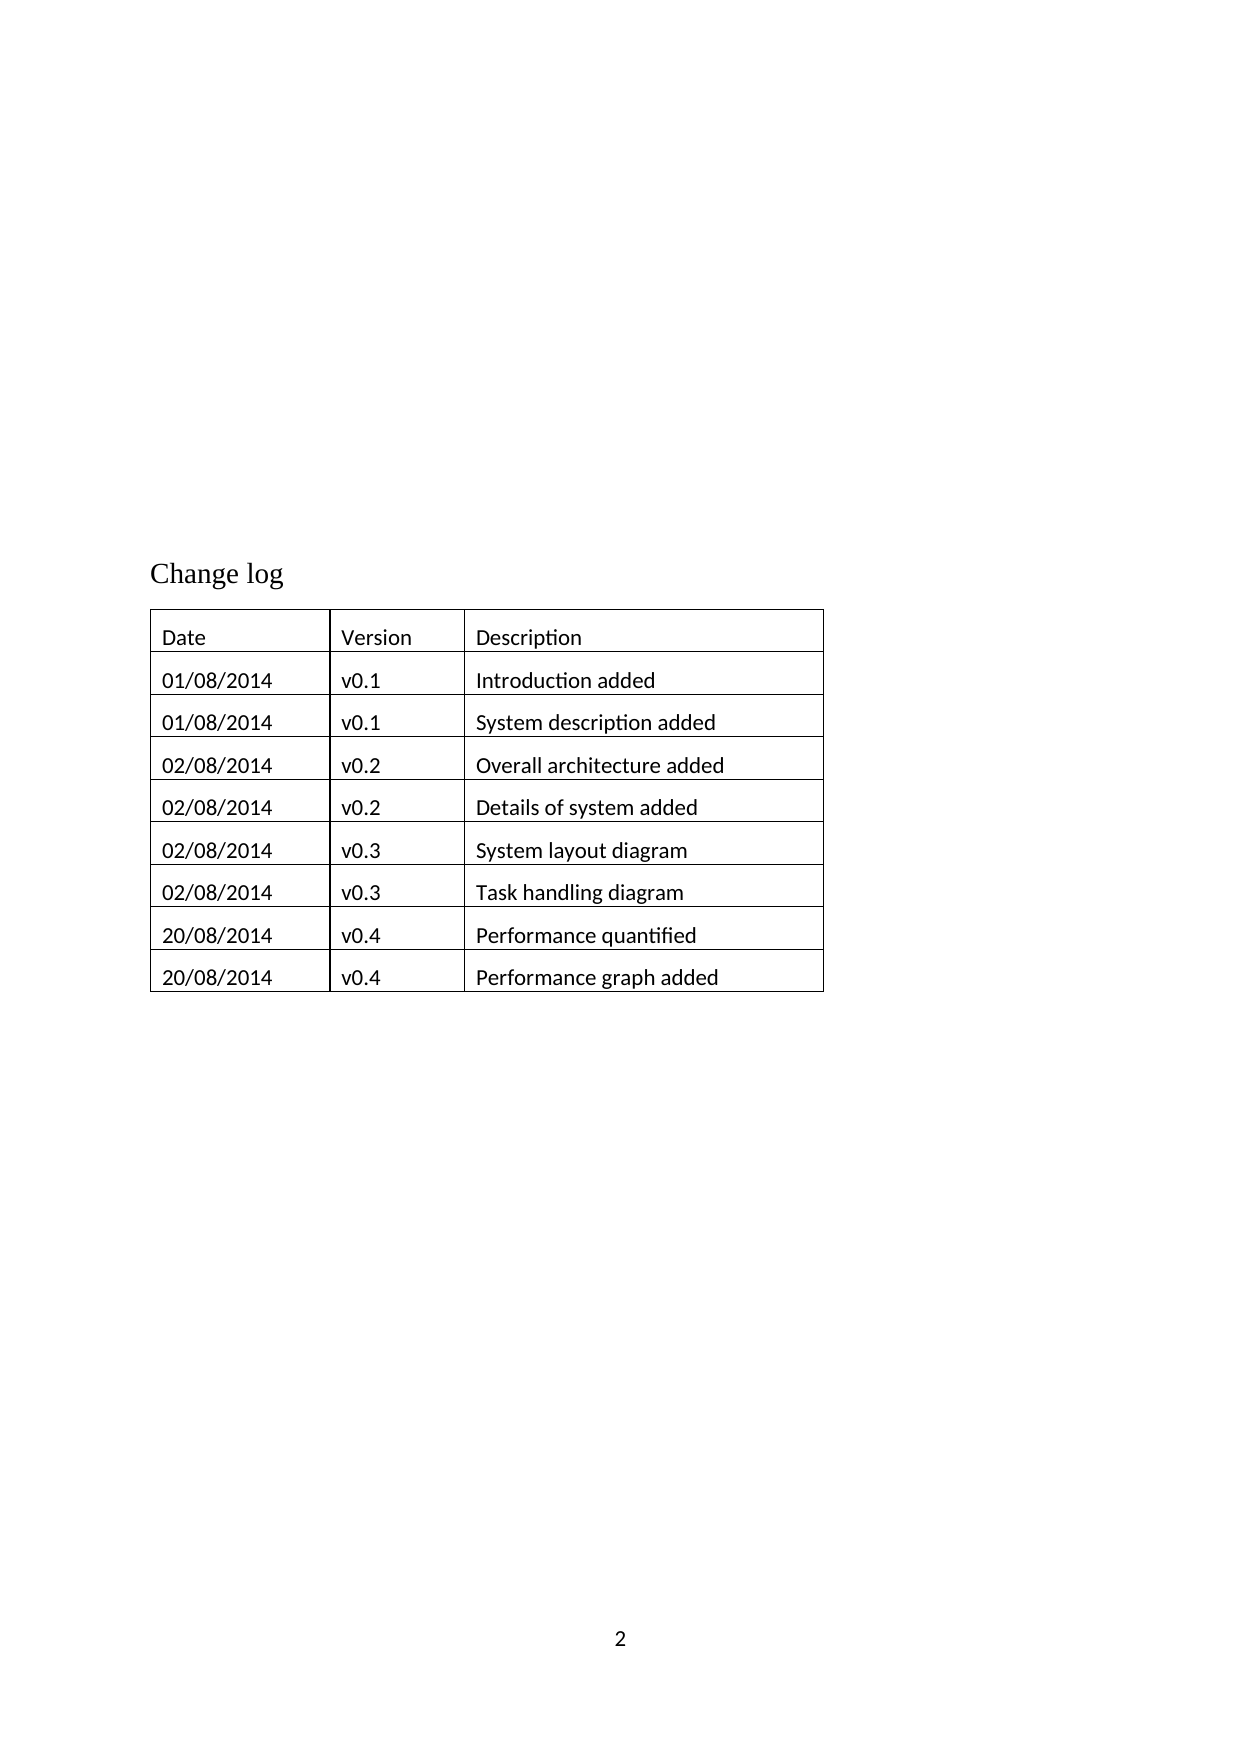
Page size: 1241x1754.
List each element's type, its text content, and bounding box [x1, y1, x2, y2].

table_cell 02/08/2014 [151, 780, 329, 821]
table_header Description [465, 610, 823, 651]
table_cell v0.2 [331, 737, 464, 779]
table_cell v0.4 [331, 950, 464, 991]
table_cell Introduction added [465, 652, 823, 694]
table_cell v0.3 [331, 865, 464, 906]
table_cell v0.2 [331, 780, 464, 821]
table_header Version [331, 610, 464, 651]
table_cell v0.1 [331, 652, 464, 694]
table_cell Performance quantified [465, 907, 823, 949]
table_cell Task handling diagram [465, 865, 823, 906]
table_cell 02/08/2014 [151, 822, 329, 864]
table_cell 20/08/2014 [151, 907, 329, 949]
table_cell 02/08/2014 [151, 865, 329, 906]
table_cell 20/08/2014 [151, 950, 329, 991]
table_header Date [151, 610, 329, 651]
table_cell Performance graph added [465, 950, 823, 991]
table_cell System description added [465, 695, 823, 736]
text Change log [150, 556, 1090, 589]
table_cell System layout diagram [465, 822, 823, 864]
table_cell v0.3 [331, 822, 464, 864]
table_cell Overall architecture added [465, 737, 823, 779]
table_cell v0.4 [331, 907, 464, 949]
table_cell v0.1 [331, 695, 464, 736]
table_cell Details of system added [465, 780, 823, 821]
table_cell 01/08/2014 [151, 695, 329, 736]
table_cell 02/08/2014 [151, 737, 329, 779]
table_cell 01/08/2014 [151, 652, 329, 694]
